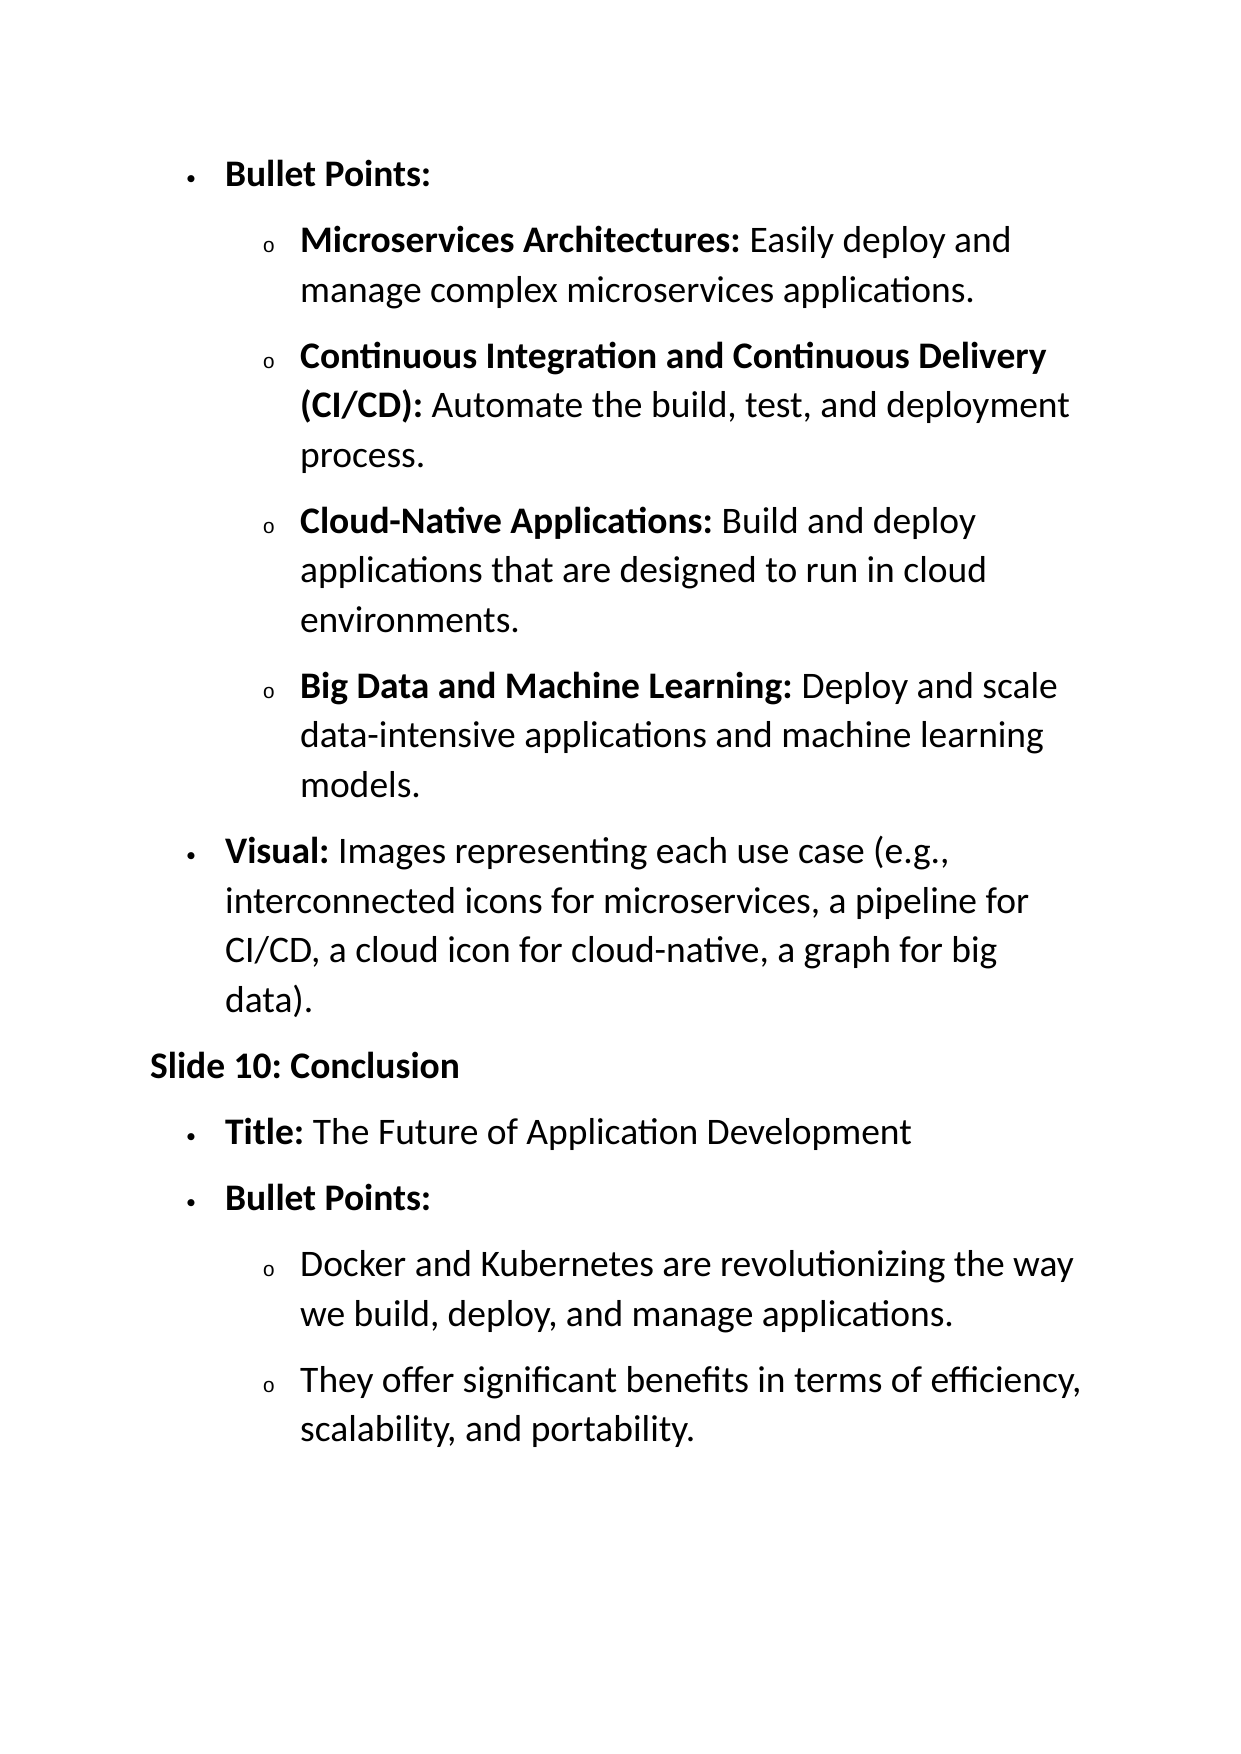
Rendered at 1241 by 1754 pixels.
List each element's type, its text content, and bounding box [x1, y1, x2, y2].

list Bullet Points: [187, 150, 1090, 196]
list Continuous Integration and Continuous Delivery (CI/CD): Automate the build, test, and deployment process. [262, 332, 1090, 477]
list Cloud-Native Applications: Build and deploy applications that are designed to run in cloud environments. [262, 497, 1090, 642]
list Title: The Future of Application Development [187, 1108, 1090, 1154]
text Slide 10: Conclusion [150, 1042, 1090, 1087]
list Big Data and Machine Learning: Deploy and scale data-intensive applications and machine learning models. [262, 662, 1090, 807]
list Bullet Points: [187, 1174, 1090, 1220]
list Docker and Kubernetes are revolutionizing the way we build, deploy, and manage applications. [262, 1240, 1090, 1335]
list Visual: Images representing each use case (e.g., interconnected icons for microservices, a pipeline for CI/CD, a cloud icon for cloud-native, a graph for big data). [187, 827, 1090, 1021]
list Microservices Architectures: Easily deploy and manage complex microservices applications. [262, 216, 1090, 311]
list They offer significant benefits in terms of efficiency, scalability, and portability. [262, 1356, 1090, 1451]
